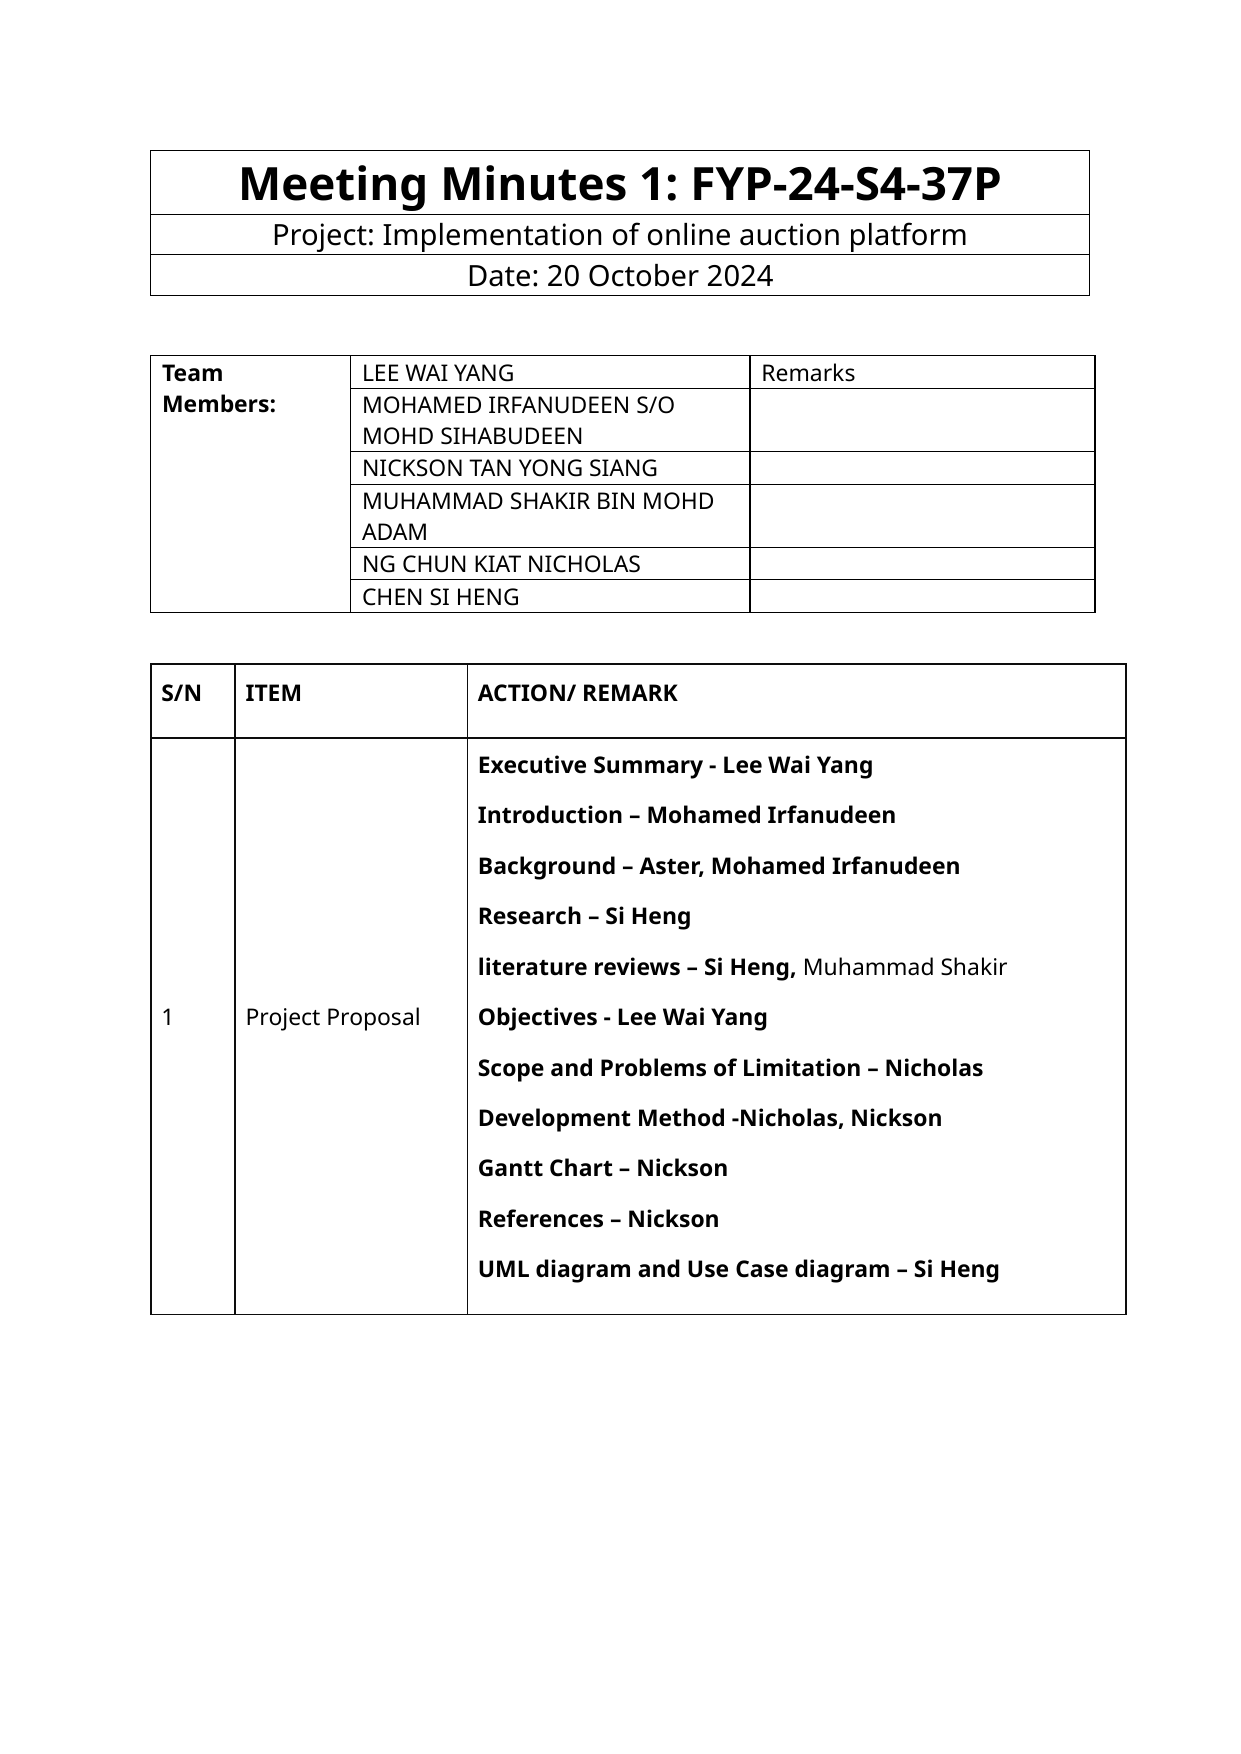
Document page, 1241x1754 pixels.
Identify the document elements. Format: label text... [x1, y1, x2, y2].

table_header ACTION/ REMARK [468, 665, 1125, 737]
table_cell Project Proposal [236, 739, 467, 1314]
table_cell Executive Summary - Lee Wai Yang Introduction – Mohamed Irfanudeen Background – Aster, Mohamed Irfanudeen Research – Si Heng literature reviews – Si Heng, Muhammad Shakir Objectives - Lee Wai Yang Scope and Problems of Limitation – Nicholas Development Method -Nicholas, Nickson Gantt Chart – Nickson References – Nickson UML diagram and Use Case diagram – Si Heng [468, 739, 1125, 1314]
table_cell 1 [152, 739, 234, 1314]
table_cell [751, 580, 1094, 612]
table_header Remarks [751, 356, 1094, 388]
table_cell MUHAMMAD SHAKIR BIN MOHD ADAM [351, 485, 749, 547]
table_header Meeting Minutes 1: FYP-24-S4-37P [151, 151, 1089, 213]
table_cell NG CHUN KIAT NICHOLAS [351, 548, 749, 579]
table_cell [751, 548, 1094, 579]
table_cell [751, 389, 1094, 451]
table_header Team Members: [151, 356, 350, 612]
table_cell CHEN SI HENG [351, 580, 749, 612]
table_cell MOHAMED IRFANUDEEN S/O MOHD SIHABUDEEN [351, 389, 749, 451]
table_cell Date: 20 October 2024 [151, 255, 1089, 295]
table_cell [751, 452, 1094, 483]
table_header ITEM [236, 665, 467, 737]
table_header S/N [152, 665, 234, 737]
table_header LEE WAI YANG [351, 356, 749, 388]
table_cell Project: Implementation of online auction platform [151, 215, 1089, 254]
table_cell NICKSON TAN YONG SIANG [351, 452, 749, 483]
table_cell [751, 485, 1094, 547]
